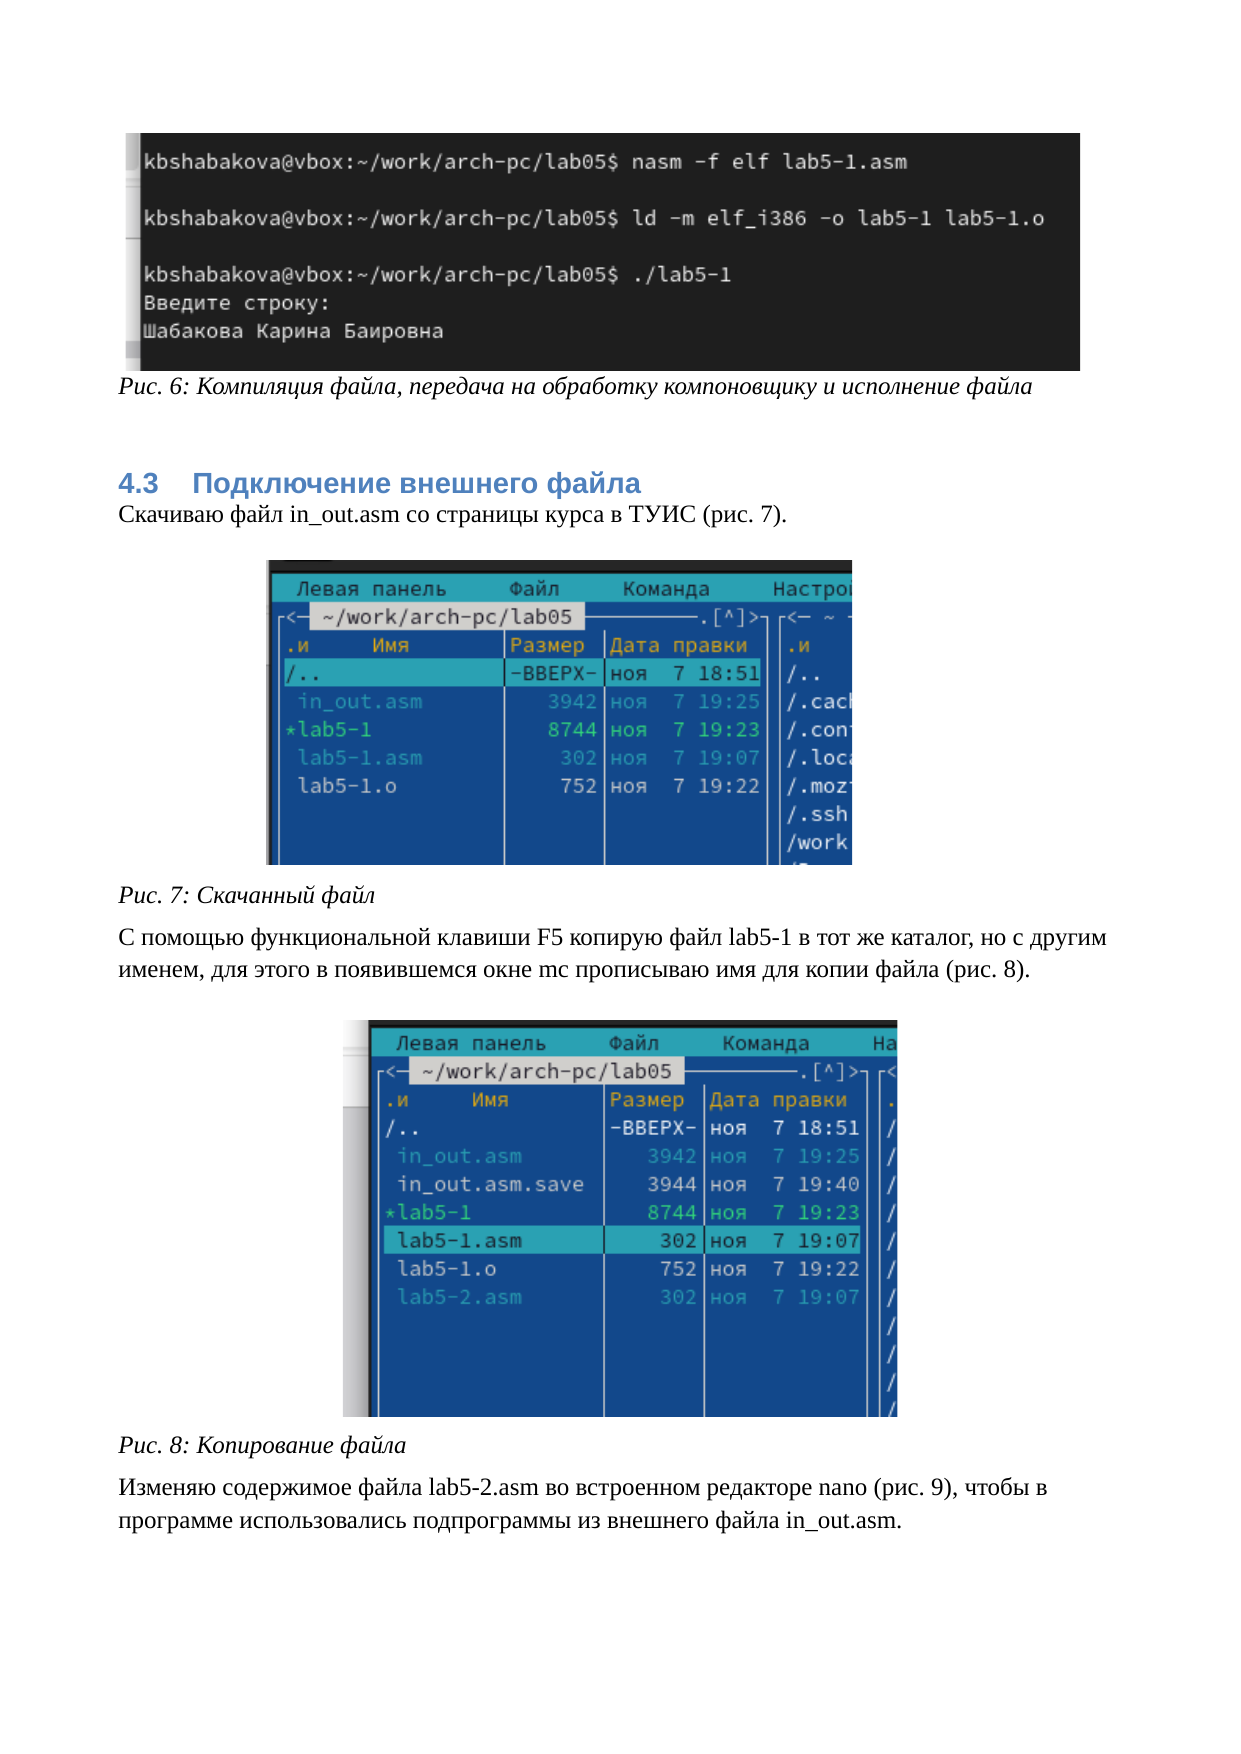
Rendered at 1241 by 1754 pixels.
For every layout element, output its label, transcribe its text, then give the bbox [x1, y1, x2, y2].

text Рис. 7: Скачанный файл [118, 880, 1122, 909]
text Рис. 8: Копирование файла [118, 1431, 1122, 1459]
text Скачиваю файл in_out.asm со страницы курса в ТУИС (рис. 7). [118, 499, 1122, 528]
picture [266, 560, 853, 865]
text Изменяю содержимое файла lab5-2.asm во встроенном редакторе nano (рис. 9), чтобы в программе использовались подпрограммы из внешнего файла in_out.asm. [118, 1472, 1122, 1534]
text С помощью функциональной клавиши F5 копирую файл lab5-1 в тот же каталог, но с другим именем, для этого в появившемся окне mc прописываю имя для копии файла (рис. 8). [118, 922, 1122, 983]
picture [342, 1020, 898, 1417]
subtitle 4.3 Подключение внешнего файла [118, 466, 1122, 499]
picture [125, 133, 1081, 371]
